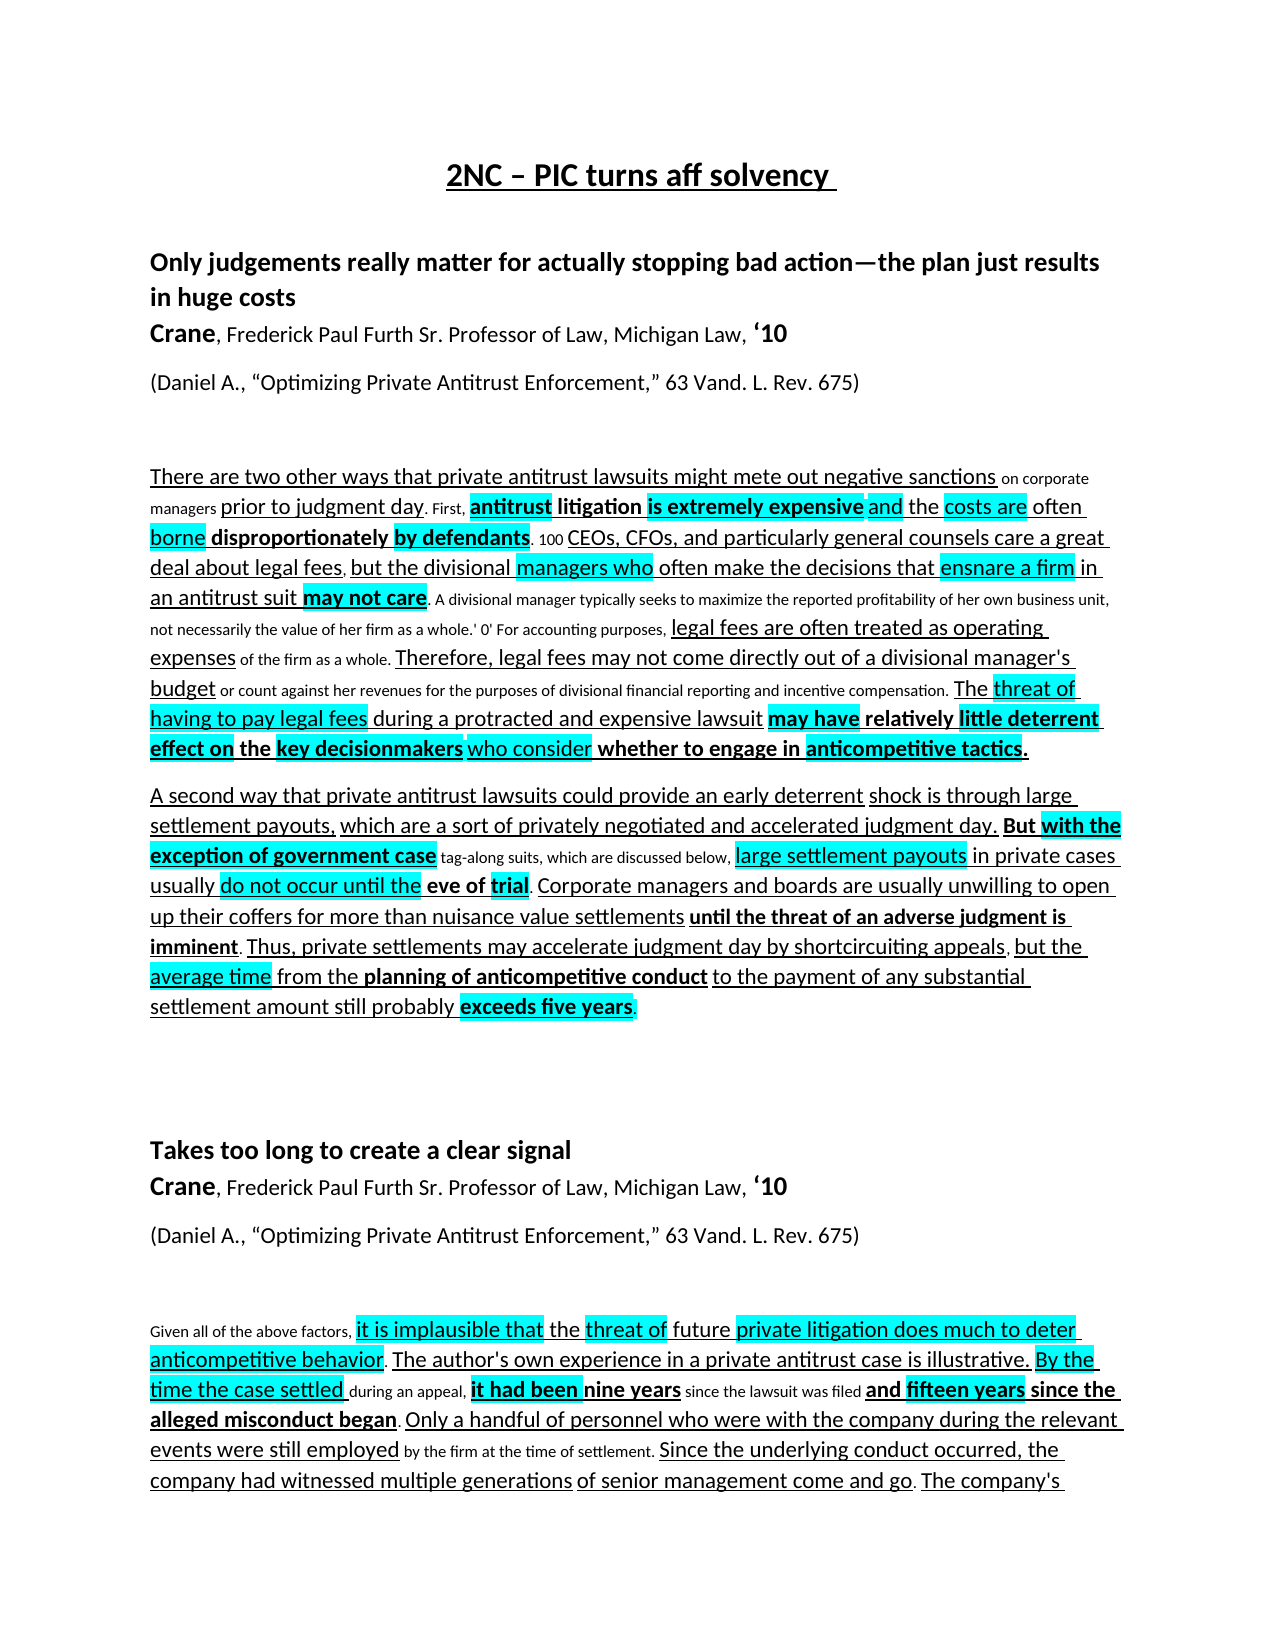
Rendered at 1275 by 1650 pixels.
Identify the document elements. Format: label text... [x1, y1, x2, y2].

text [150, 1315, 1125, 1494]
text (Daniel A., “Optimizing Private Antitrust Enforcement,” 63 Vand. L. Rev. 675) [150, 1221, 1125, 1249]
text A second way that private antitrust lawsuits could provide an early deterrent shock is through large settlement payouts, which are a sort of privately negotiated and accelerated judgment day. But with the exception of government case tag-along suits, which are discussed below, large settlement payouts in private cases usually do not occur until the eve of trial. Corporate managers and boards are usually unwilling to open up their coffers for more than nuisance value settlements until the threat of an adverse judgment is imminent. Thus, private settlements may accelerate judgment day by shortcircuiting appeals, but the average time from the planning of anticompetitive conduct to the payment of any substantial settlement amount still probably exceeds five years. [150, 781, 1125, 1021]
text There are two other ways that private antitrust lawsuits might mete out negative sanctions on corporate managers prior to judgment day. First, antitrust litigation is extremely expensive and the costs are often borne disproportionately by defendants. 100 CEOs, CFOs, and particularly general counsels care a great deal about legal fees, but the divisional managers who often make the decisions that ensnare a firm in an antitrust suit may not care. A divisional manager typically seeks to maximize the reported profitability of her own business unit, not necessarily the value of her firm as a whole.' 0' For accounting purposes, legal fees are often treated as operating expenses of the firm as a whole. Therefore, legal fees may not come directly out of a divisional manager's budget or count against her revenues for the purposes of divisional financial reporting and incentive compensation. The threat of having to pay legal fees during a protracted and expensive lawsuit may have relatively little deterrent effect on the key decisionmakers who consider whether to engage in anticompetitive tactics. [150, 462, 1125, 762]
text Crane, Frederick Paul Furth Sr. Professor of Law, Michigan Law, ‘10 [150, 1169, 1125, 1202]
subtitle Takes too long to create a clear signal [150, 1133, 1125, 1166]
text Crane, Frederick Paul Furth Sr. Professor of Law, Michigan Law, ‘10 [150, 316, 1125, 349]
subtitle 2NC – PIC turns aff solvency [150, 154, 1125, 195]
subtitle Only judgements really matter for actually stopping bad action—the plan just results in huge costs [150, 245, 1125, 314]
text (Daniel A., “Optimizing Private Antitrust Enforcement,” 63 Vand. L. Rev. 675) [150, 368, 1125, 397]
